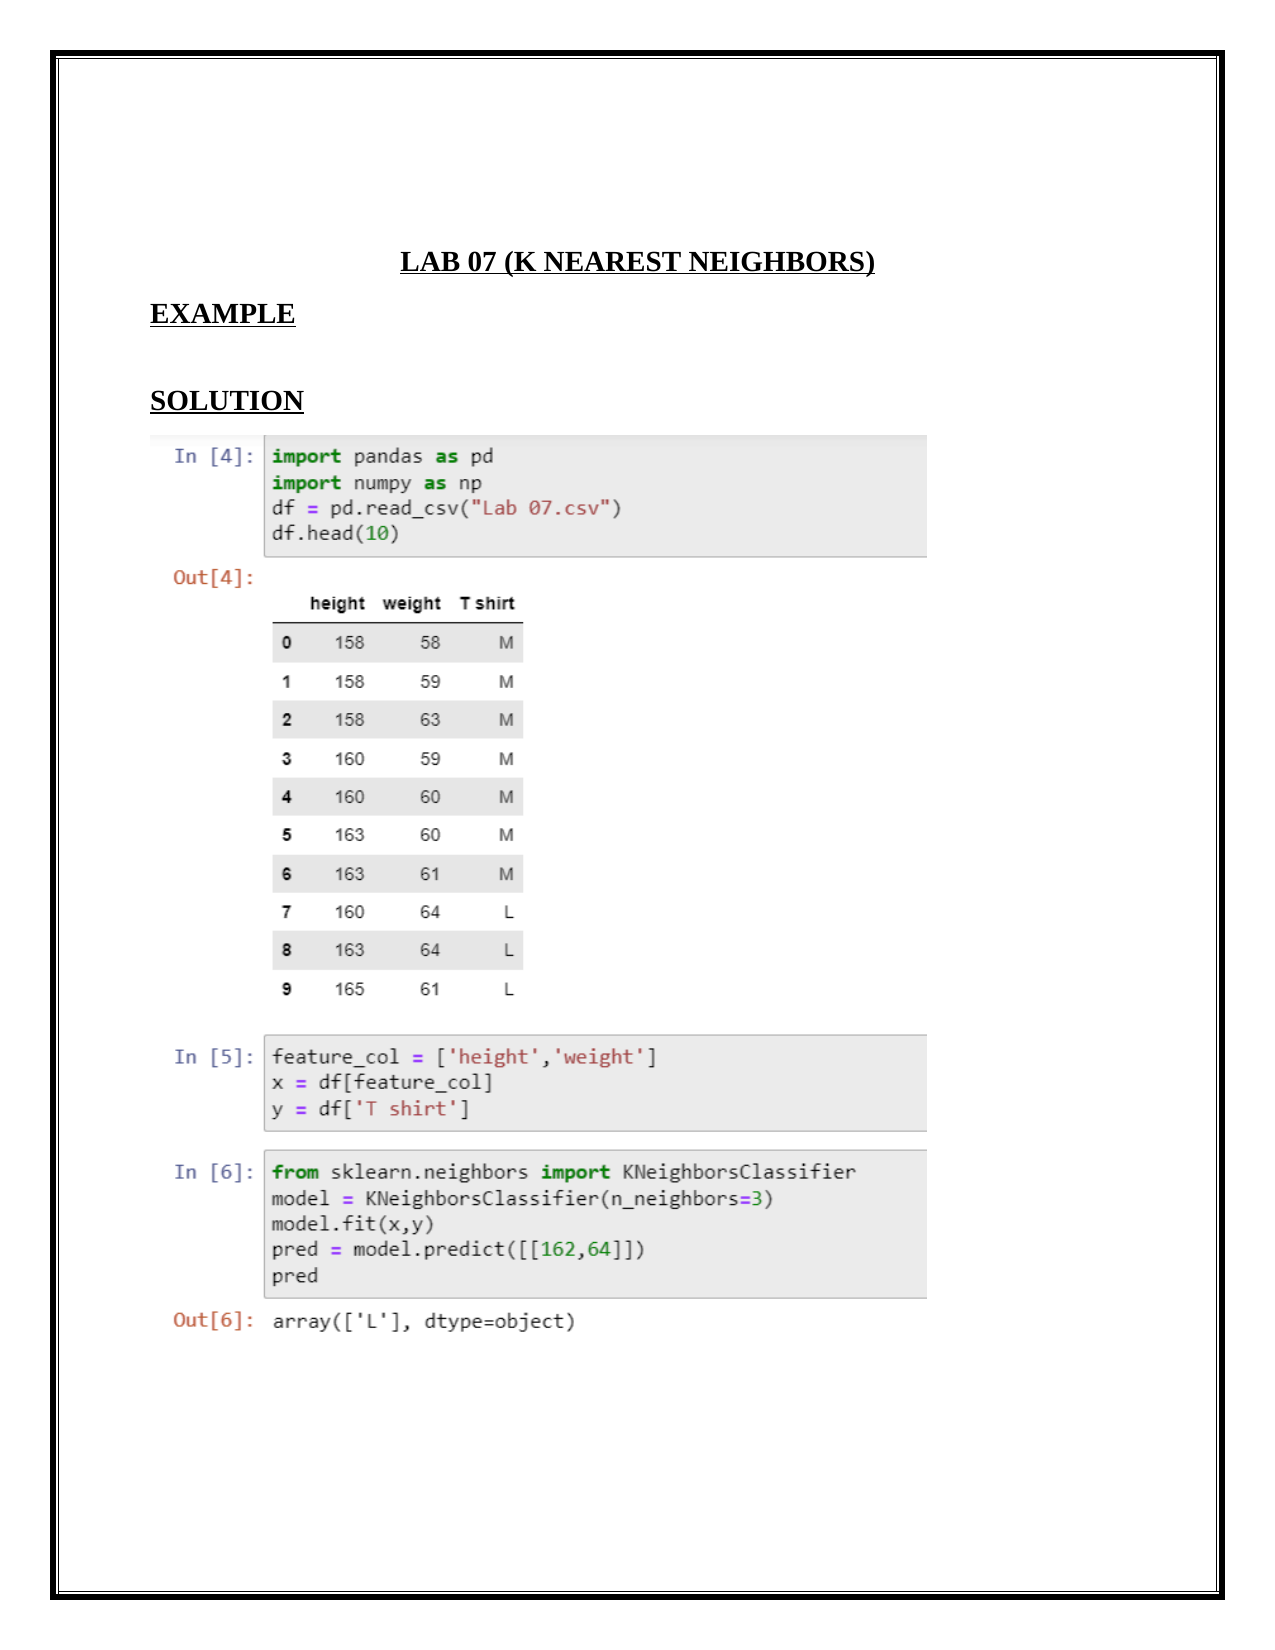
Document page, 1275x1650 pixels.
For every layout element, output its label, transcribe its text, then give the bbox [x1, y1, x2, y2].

text EXAMPLE [150, 297, 1125, 330]
text SOLUTION [150, 383, 1125, 416]
text LAB 07 (K NEAREST NEIGHBORS) [150, 244, 1125, 277]
picture [150, 435, 927, 1347]
